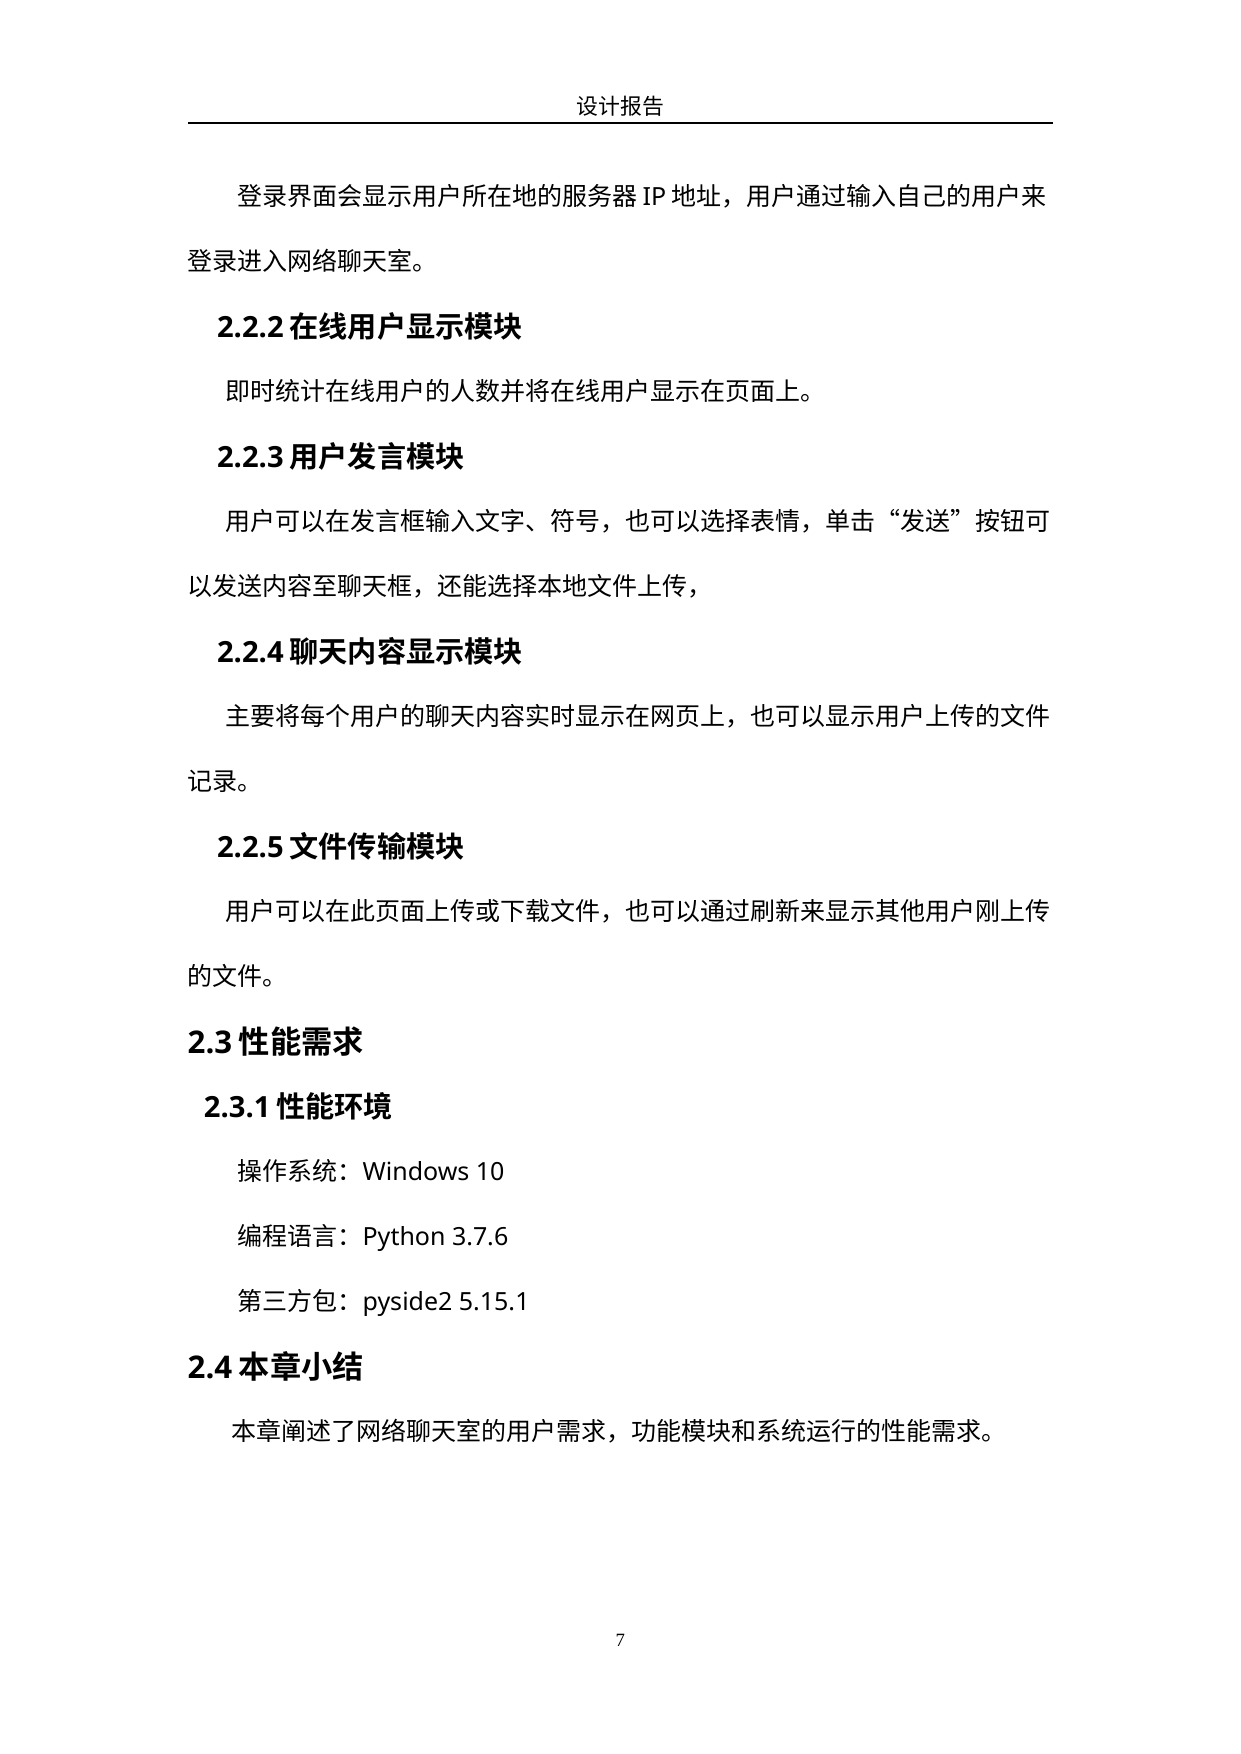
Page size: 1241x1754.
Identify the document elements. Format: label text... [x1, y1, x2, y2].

list 2.4本章小结 [187, 1332, 1053, 1397]
list 2.3性能需求 [187, 1007, 1053, 1072]
list 主要将每个用户的聊天内容实时显示在网页上，也可以显示用户上传的文件记录。 [187, 682, 1053, 812]
list 用户可以在发言框输入文字、符号，也可以选择表情，单击“发送”按钮可以发送内容至聊天框，还能选择本地文件上传， [187, 487, 1053, 617]
list 2.2.3用户发言模块 [187, 422, 1053, 487]
list 2.3.1性能环境 [187, 1072, 1053, 1137]
list 第三方包：pyside2 5.15.1 [187, 1267, 1053, 1332]
list 本章阐述了网络聊天室的用户需求，功能模块和系统运行的性能需求。 [187, 1397, 1053, 1462]
list 编程语言：Python 3.7.6 [187, 1202, 1053, 1267]
list 用户可以在此页面上传或下载文件，也可以通过刷新来显示其他用户刚上传的文件。 [187, 877, 1053, 1007]
list 2.2.2在线用户显示模块 [187, 292, 1053, 357]
list 2.2.5文件传输模块 [187, 812, 1053, 877]
list 即时统计在线用户的人数并将在线用户显示在页面上。 [187, 357, 1053, 422]
list 操作系统：Windows 10 [187, 1137, 1053, 1202]
list 登录界面会显示用户所在地的服务器IP地址，用户通过输入自己的用户来登录进入网络聊天室。 [187, 162, 1053, 292]
list 2.2.4聊天内容显示模块 [187, 617, 1053, 682]
